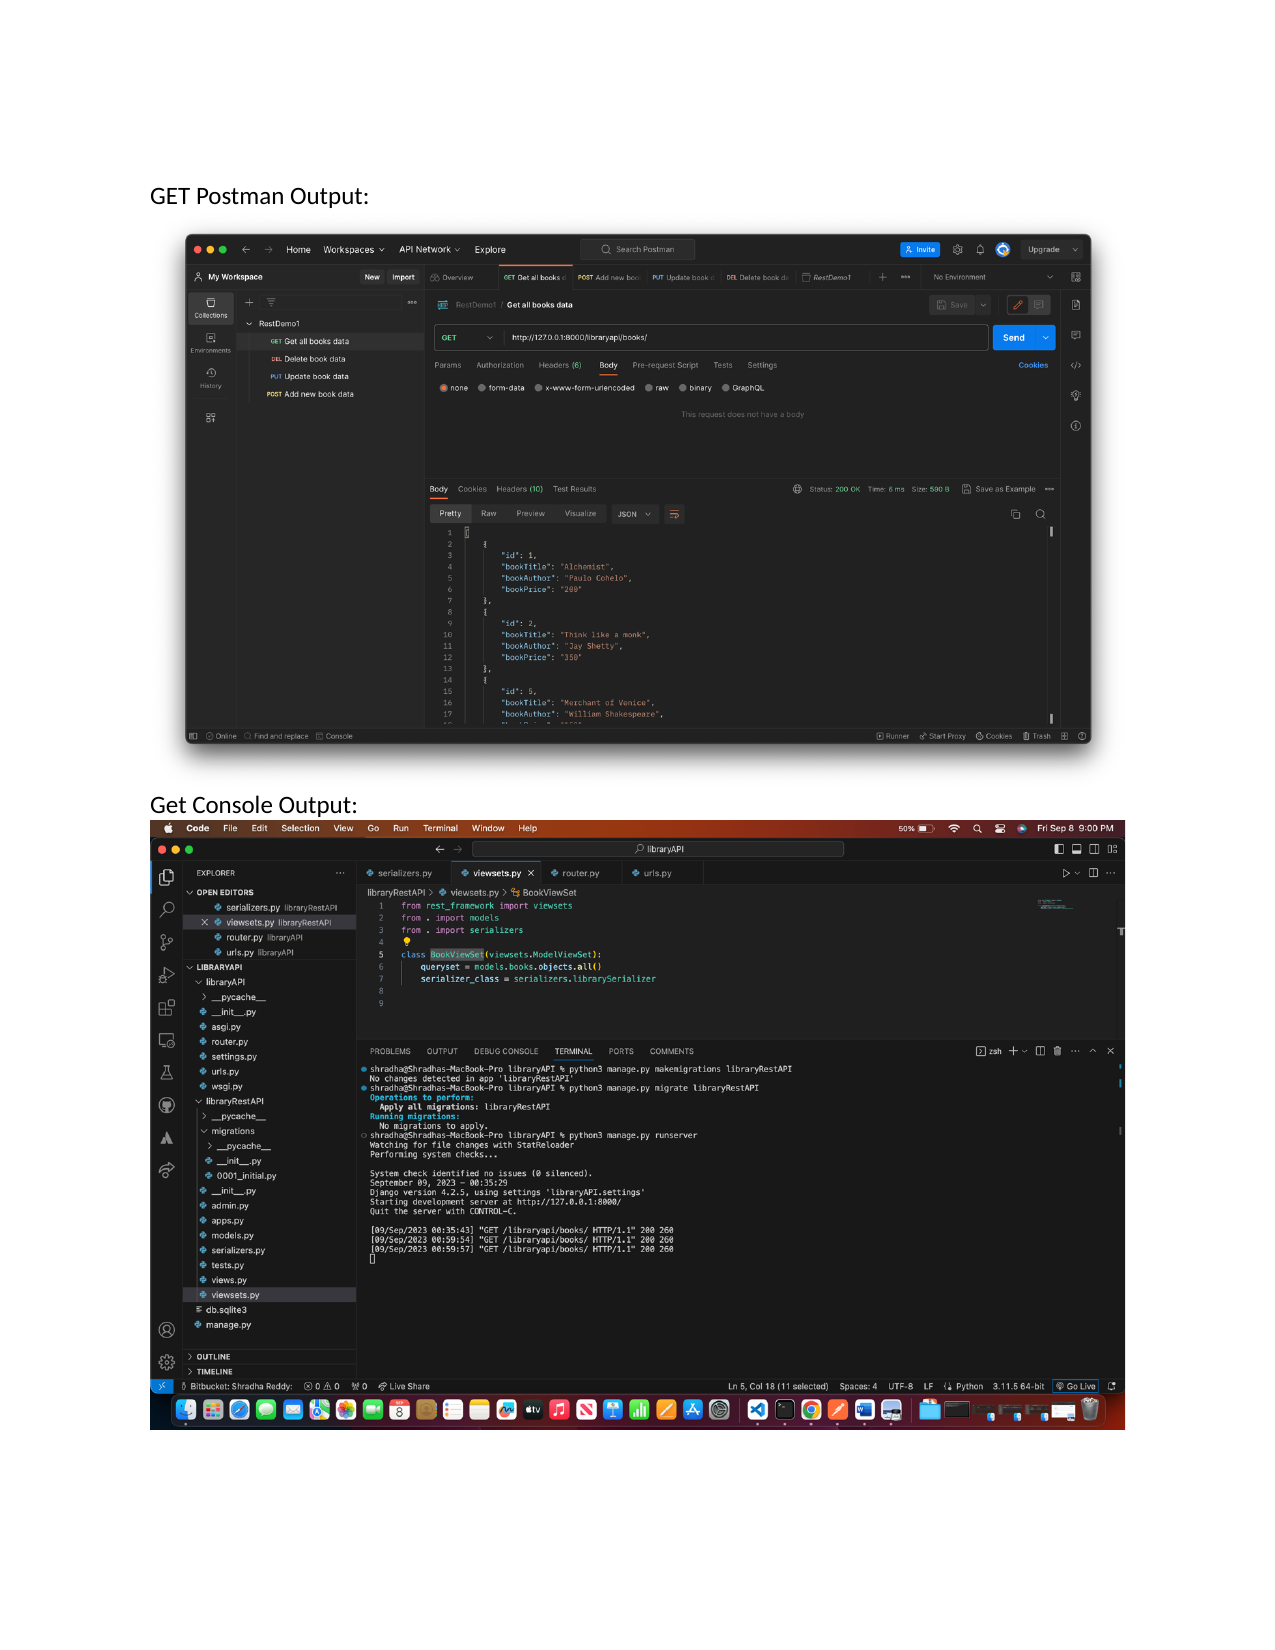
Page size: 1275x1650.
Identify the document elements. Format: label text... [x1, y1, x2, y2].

text GET Postman Output: [150, 181, 1125, 211]
picture [150, 820, 1125, 1430]
picture [150, 211, 1125, 790]
text Get Console Output: [150, 790, 1125, 820]
